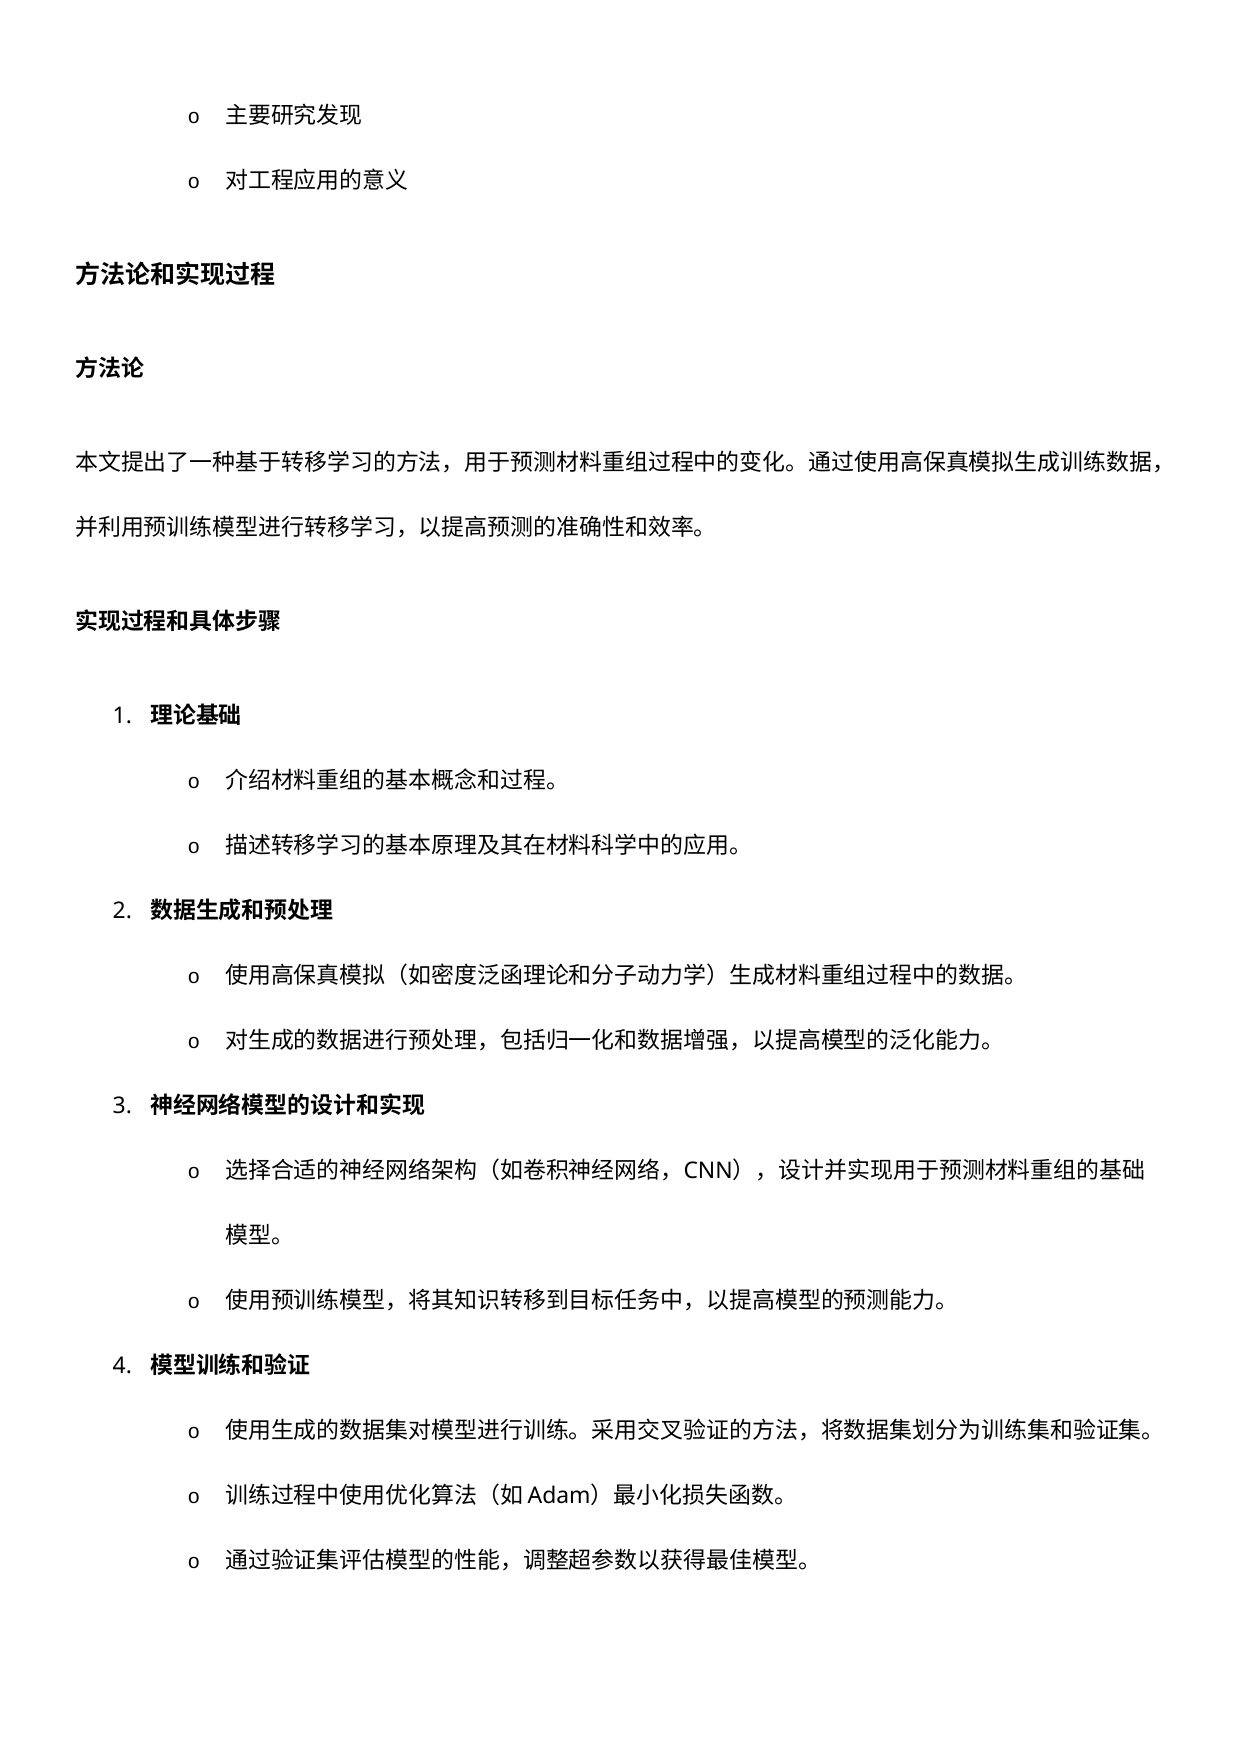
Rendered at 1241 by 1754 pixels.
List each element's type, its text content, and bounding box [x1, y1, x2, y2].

text 实现过程和具体步骤 [75, 587, 1165, 652]
list 介绍材料重组的基本概念和过程。 [187, 747, 1165, 812]
list 描述转移学习的基本原理及其在材料科学中的应用。 [187, 812, 1165, 877]
list 对生成的数据进行预处理，包括归一化和数据增强，以提高模型的泛化能力。 [187, 1007, 1165, 1072]
list 理论基础 [112, 682, 1165, 747]
text 本文提出了一种基于转移学习的方法，用于预测材料重组过程中的变化。通过使用高保真模拟生成训练数据，并利用预训练模型进行转移学习，以提高预测的准确性和效率。 [75, 428, 1165, 558]
list 使用预训练模型，将其知识转移到目标任务中，以提高模型的预测能力。 [187, 1267, 1165, 1332]
list 使用生成的数据集对模型进行训练。采用交叉验证的方法，将数据集划分为训练集和验证集。 [187, 1397, 1165, 1462]
list 主要研究发现 [187, 81, 1165, 146]
list 使用高保真模拟（如密度泛函理论和分子动力学）生成材料重组过程中的数据。 [187, 942, 1165, 1007]
list 模型训练和验证 [112, 1332, 1165, 1397]
list 数据生成和预处理 [112, 877, 1165, 942]
text 方法论 [75, 334, 1165, 399]
list 通过验证集评估模型的性能，调整超参数以获得最佳模型。 [187, 1527, 1165, 1592]
list 神经网络模型的设计和实现 [112, 1072, 1165, 1137]
list 训练过程中使用优化算法（如Adam）最小化损失函数。 [187, 1462, 1165, 1527]
list 对工程应用的意义 [187, 146, 1165, 211]
text 方法论和实现过程 [75, 240, 1165, 305]
list 选择合适的神经网络架构（如卷积神经网络，CNN），设计并实现用于预测材料重组的基础模型。 [187, 1137, 1165, 1267]
